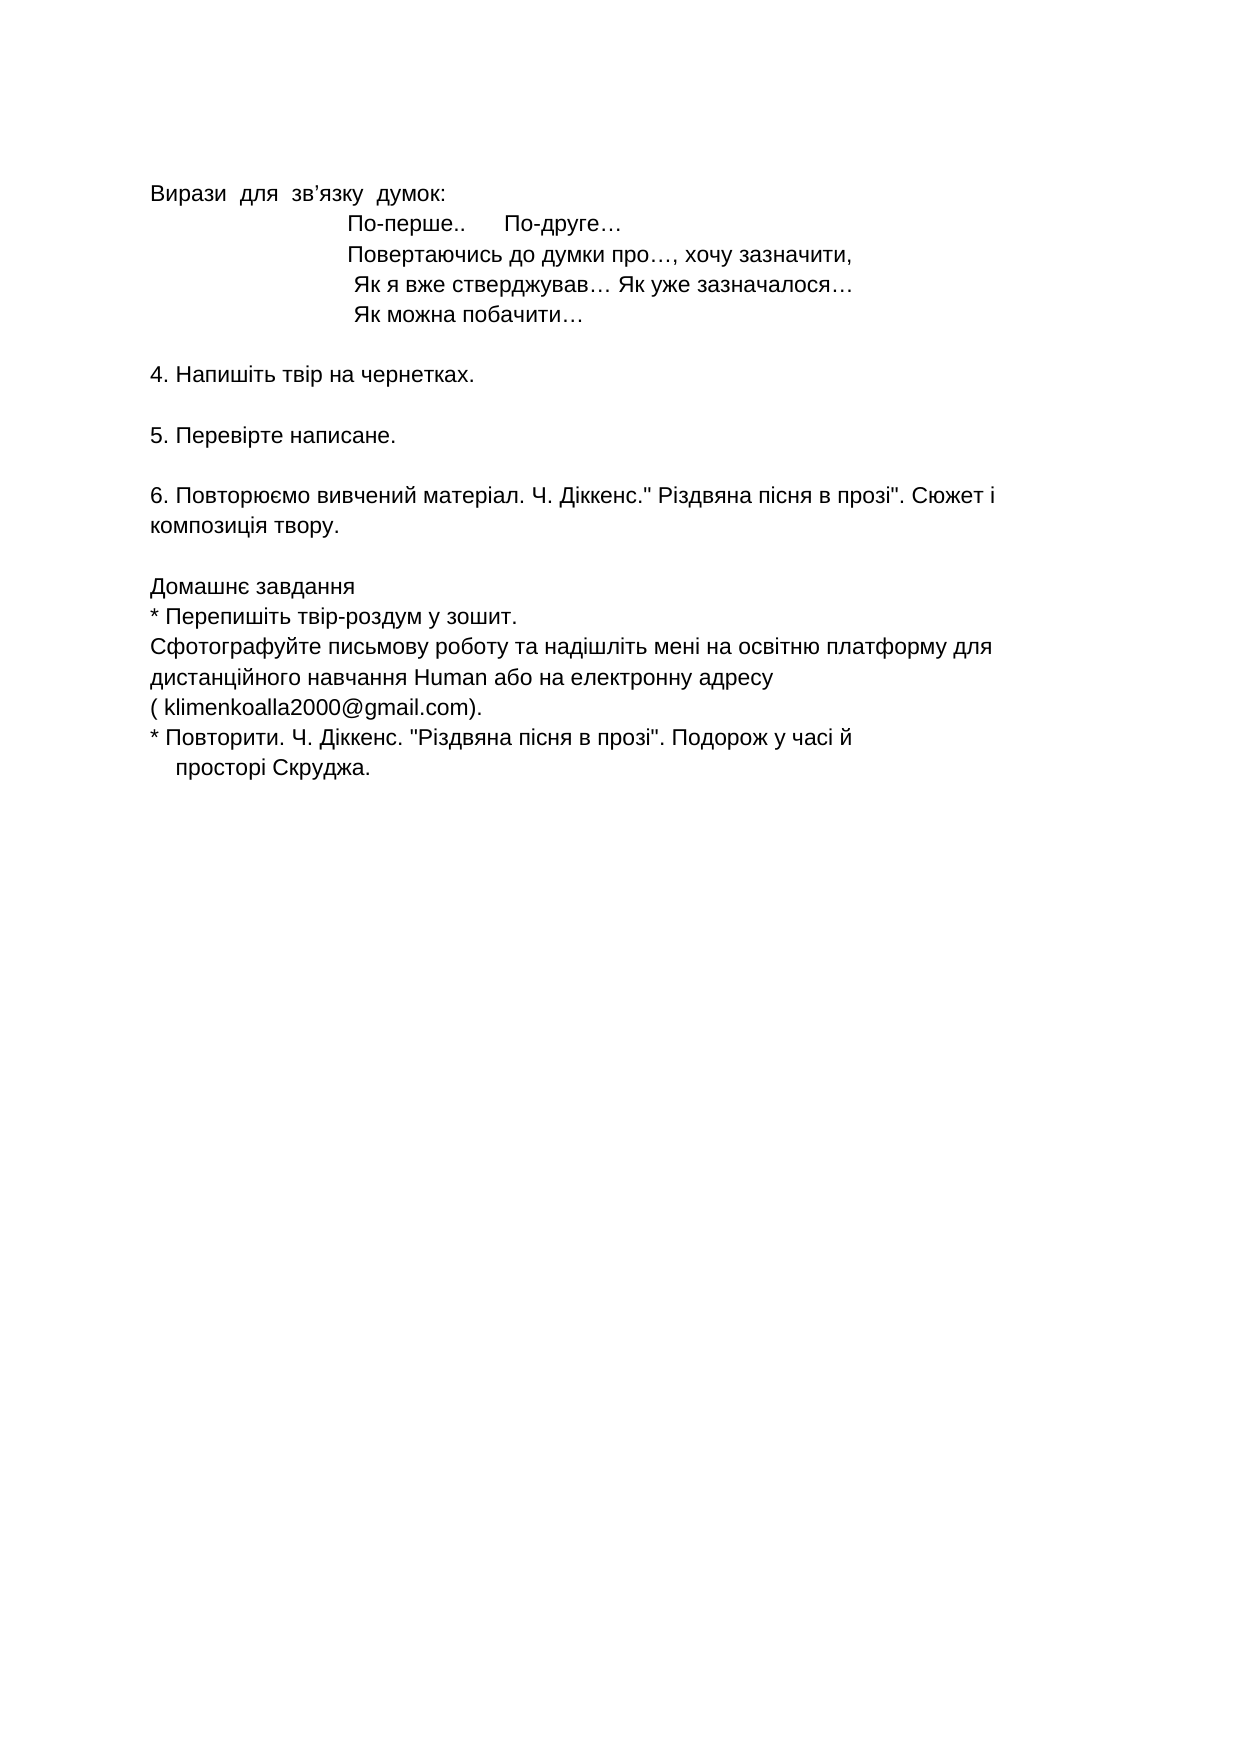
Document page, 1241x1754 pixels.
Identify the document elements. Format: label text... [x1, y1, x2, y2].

text просторі Скруджа. [150, 754, 1090, 781]
text По-перше.. По-друге… [150, 210, 1090, 237]
text Як я вже стверджував… Як уже зазначалося… [150, 271, 1090, 297]
text * Перепишіть твір-роздум у зошит. [150, 603, 1090, 629]
text Сфотографуйте письмову роботу та надішліть мені на освітню платформу для дистанційного навчання Human або на електронну адресу ( klimenkoalla2000@gmail.com). [150, 633, 1090, 720]
text Вирази для зв’язку думок: [150, 180, 1090, 207]
text Як можна побачити… [150, 301, 1090, 327]
text Повертаючись до думки про…, хочу зазначити, [150, 241, 1090, 267]
text 5. Перевірте написане. [150, 422, 1090, 448]
text Домашнє завдання [150, 573, 1090, 599]
text 4. Напишіть твір на чернетках. [150, 361, 1090, 388]
text * Повторити. Ч. Діккенс. "Різдвяна пісня в прозі". Подорож у часі й [150, 724, 1090, 750]
text 6. Повторюємо вивчений матеріал. Ч. Діккенс." Різдвяна пісня в прозі". Сюжет і композиція твору. [150, 482, 1090, 539]
